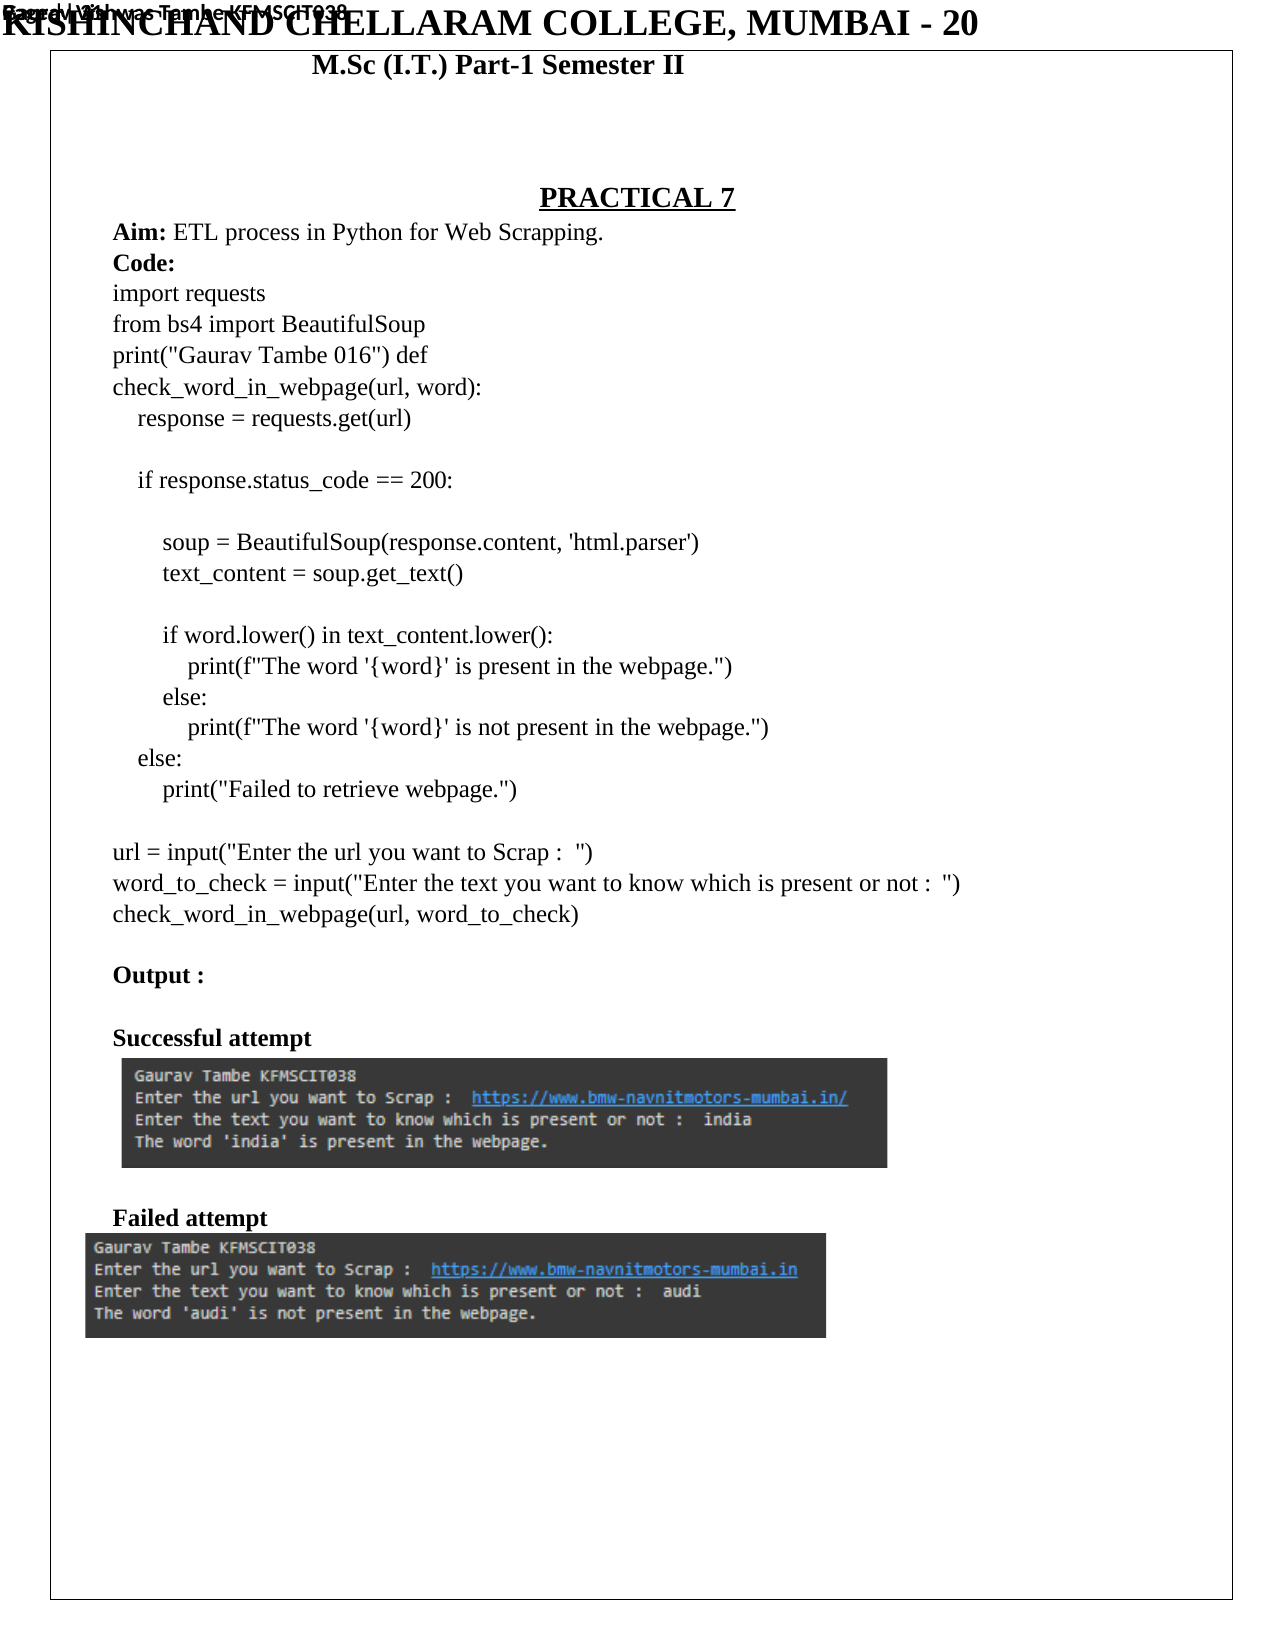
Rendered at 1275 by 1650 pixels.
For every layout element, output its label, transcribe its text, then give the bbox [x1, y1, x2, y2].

text Output : Successful attempt [112, 934, 312, 1059]
text Aim: ETL process in Python for Web Scrapping. [112, 217, 1232, 245]
text if response.status_code == 200: [137, 465, 1232, 493]
subtitle PRACTICAL 7 [98, 180, 1177, 214]
text word_to_check = input("Enter the text you want to know which is present or not : ") check_word_in_webpage(url, word_to_check) [112, 868, 982, 927]
text import requests [112, 278, 1232, 307]
text if word.lower() in text_content.lower(): [162, 620, 1232, 649]
text print("Failed to retrieve webpage.") [162, 774, 1232, 803]
text print(f"The word '{word}' is not present in the webpage.") [187, 713, 1232, 741]
text response = requests.get(url) [137, 403, 1232, 432]
text print(f"The word '{word}' is present in the webpage.") else: [162, 651, 737, 711]
text from bs4 import BeautifulSoup print("Gaurav Tambe 016") def check_word_in_webpage(url, word): [112, 309, 523, 400]
picture [121, 1058, 888, 1168]
text url = input("Enter the url you want to Scrap : ") [112, 837, 1232, 865]
text Failed attempt [112, 1203, 1232, 1232]
text soup = BeautifulSoup(response.content, 'html.parser') text_content = soup.get_text() [162, 527, 737, 587]
picture [85, 1233, 827, 1338]
text Code: [112, 248, 1232, 276]
text else: [137, 743, 1232, 772]
